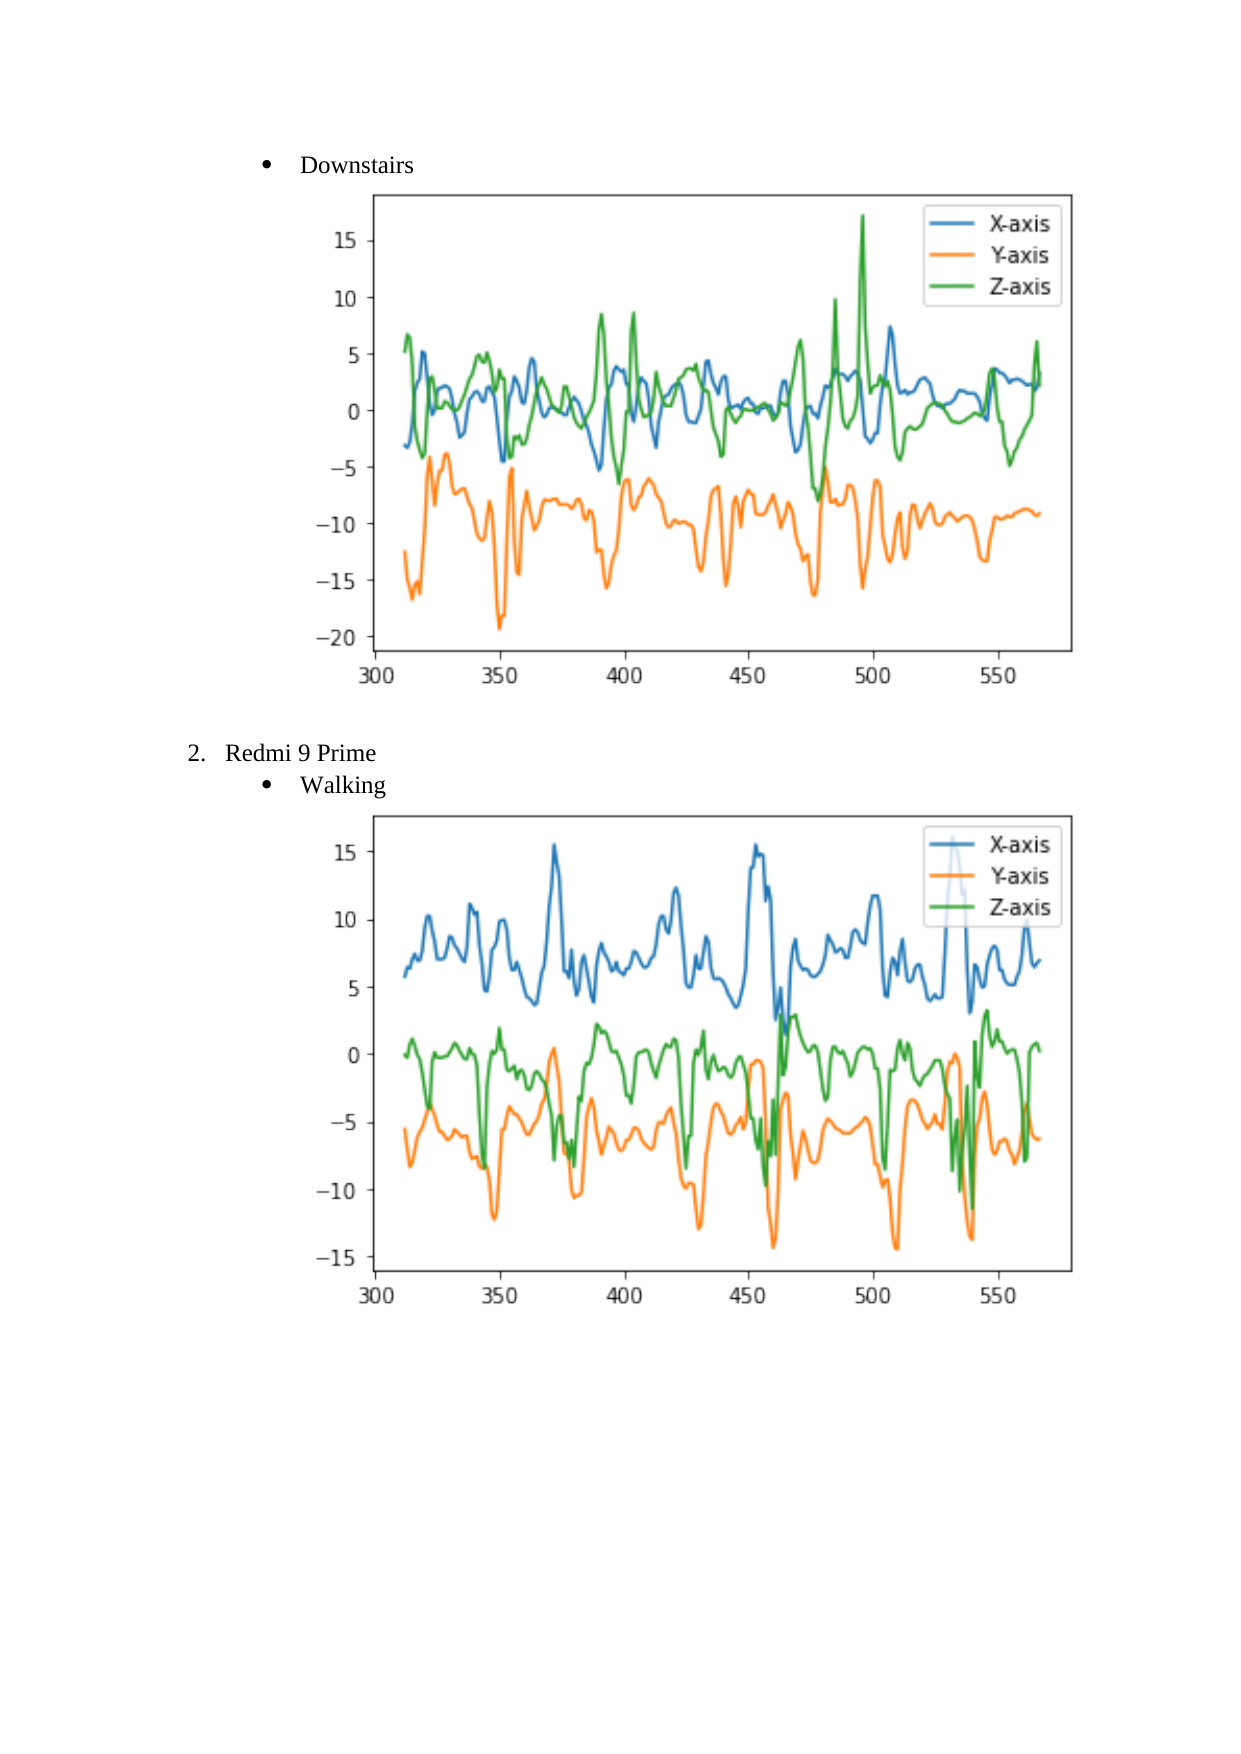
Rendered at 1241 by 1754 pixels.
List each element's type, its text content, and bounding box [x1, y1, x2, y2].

list Downstairs [262, 150, 1090, 179]
picture [300, 803, 1086, 1321]
picture [300, 182, 1086, 701]
list Redmi 9 Prime [187, 738, 1090, 766]
list Walking [262, 771, 1090, 799]
